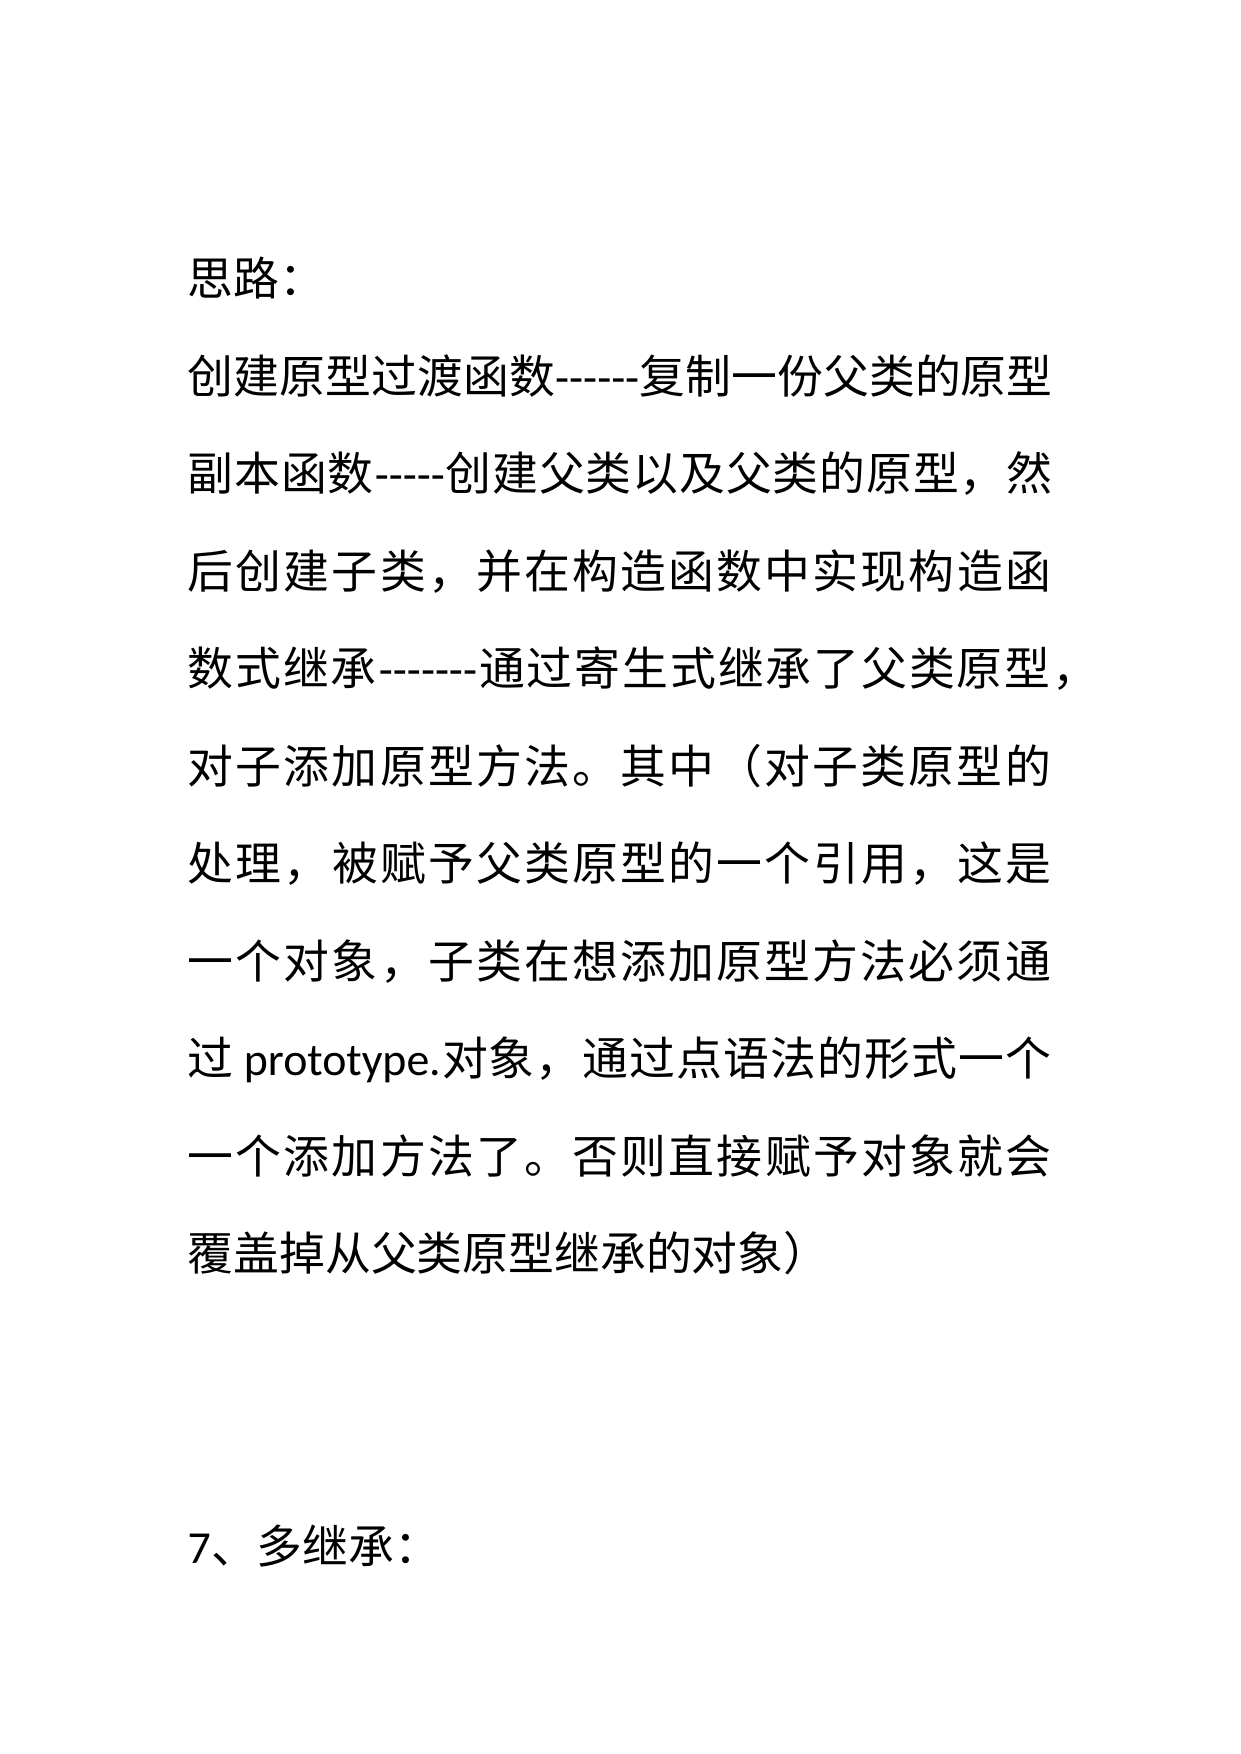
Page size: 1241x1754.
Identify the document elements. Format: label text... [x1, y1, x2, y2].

text 创建原型过渡函数------复制一份父类的原型副本函数-----创建父类以及父类的原型，然后创建子类，并在构造函数中实现构造函数式继承-------通过寄生式继承了父类原型，对子添加原型方法。其中（对子类原型的处理，被赋予父类原型的一个引用，这是一个对象，子类在想添加原型方法必须通过prototype.对象，通过点语法的形式一个一个添加方法了。否则直接赋予对象就会覆盖掉从父类原型继承的对象） [187, 324, 1053, 1299]
text 思路： [187, 227, 1053, 324]
text 7、多继承： [187, 1494, 1053, 1592]
